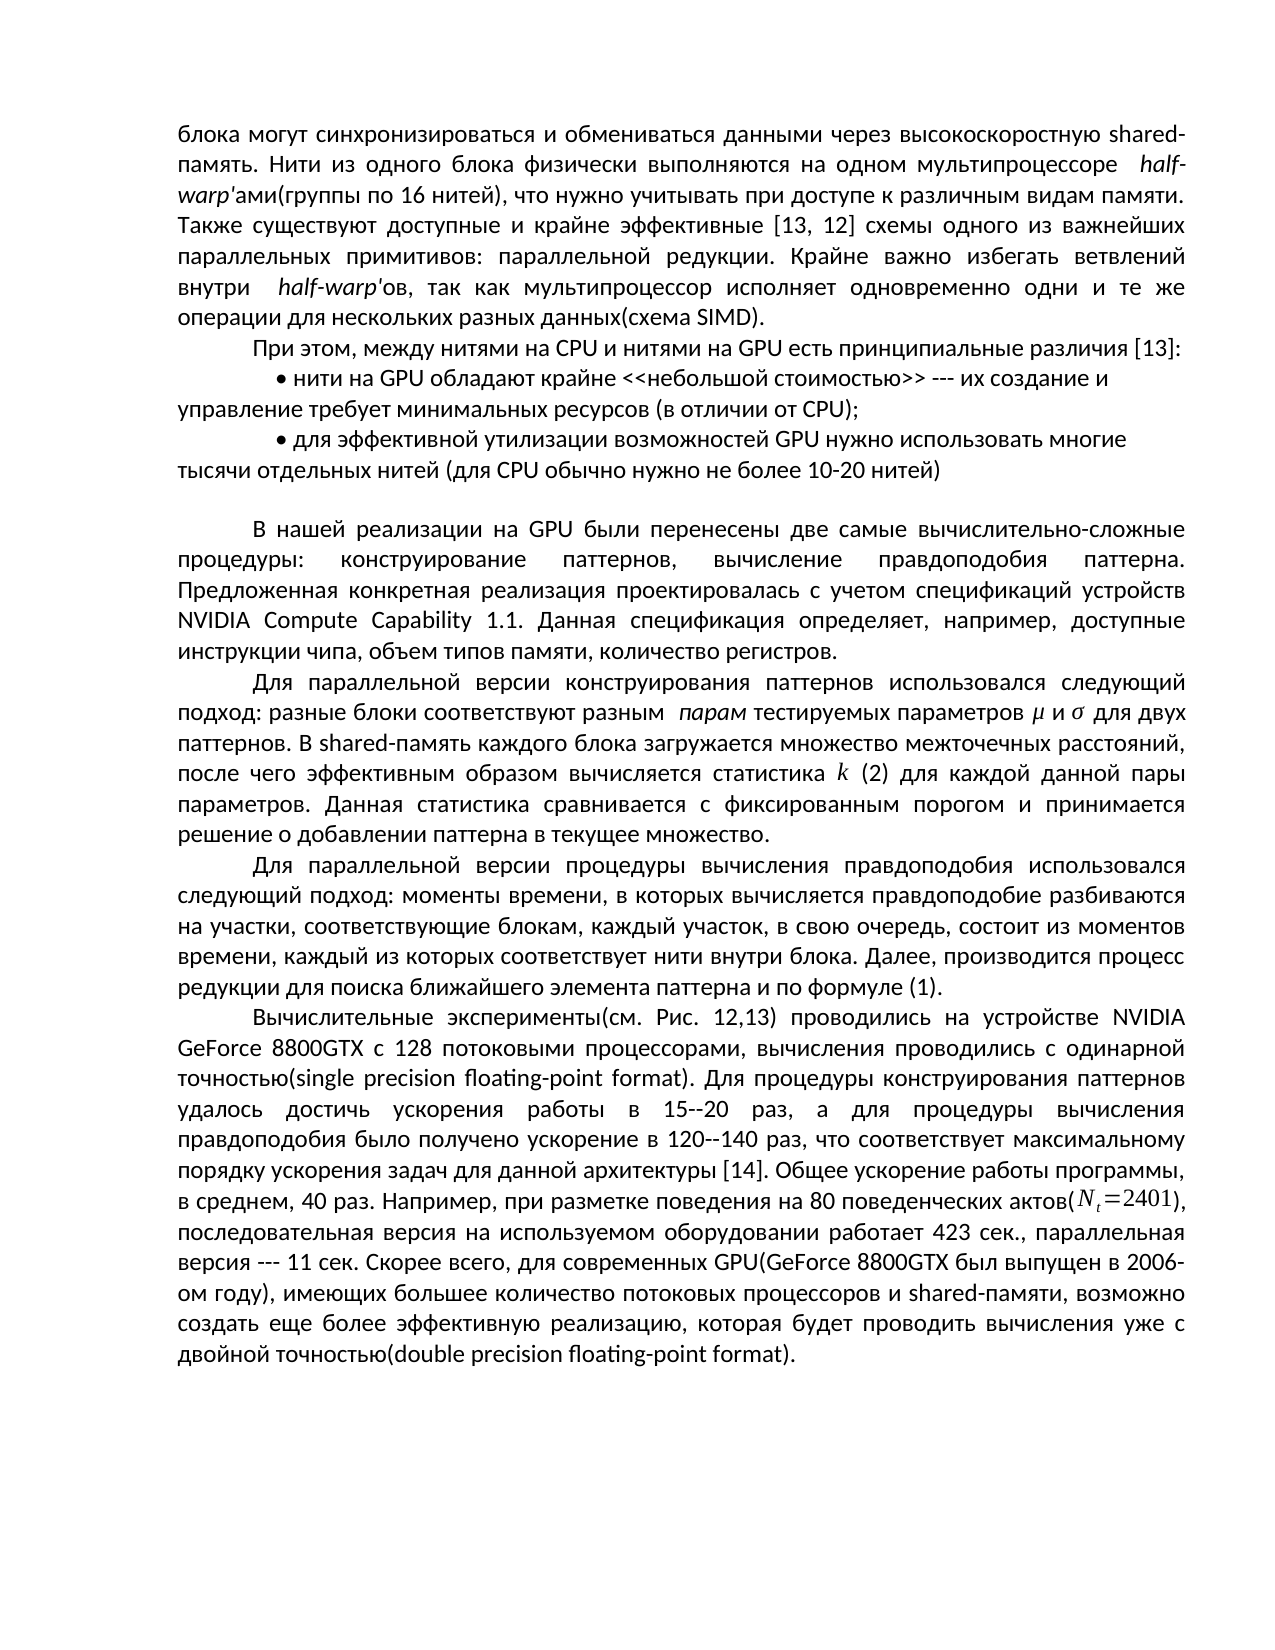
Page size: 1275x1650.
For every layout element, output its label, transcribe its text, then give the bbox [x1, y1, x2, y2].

text В нашей реализации на GPU были перенесены две самые вычислительно-сложные процедуры: конструирование паттернов, вычисление правдоподобия паттерна. Предложенная конкретная реализация проектировалась с учетом спецификаций устройств NVIDIA Compute Capability 1.1. Данная спецификация определяет, например, доступные инструкции чипа, объем типов памяти, количество регистров. [177, 513, 1186, 666]
text • для эффективной утилизации возможностей GPU нужно использовать многие тысячи отдельных нитей (для CPU обычно нужно не более 10-20 нитей) [177, 423, 1186, 484]
text Вычислительные эксперименты(см. Рис. 12,13) проводились на устройстве NVIDIA GeForce 8800GTX с 128 потоковыми процессорами, вычисления проводились с одинарной точностью(single precision floating-point format). Для процедуры конструирования паттернов удалось достичь ускорения работы в 15--20 раз, а для процедуры вычисления правдоподобия было получено ускорение в 120--140 раз, что соответствует максимальному порядку ускорения задач для данной архитектуры [14]. Общее ускорение работы программы, в среднем, 40 раз. Например, при разметке поведения на 80 поведенческих актов(), последовательная версия на используемом оборудовании работает 423 сек., параллельная версия --- 11 сек. Скорее всего, для современных GPU(GeForce 8800GTX был выпущен в 2006-ом году), имеющих большее количество потоковых процессоров и shared-памяти, возможно создать еще более эффективную реализацию, которая будет проводить вычисления уже с двойной точностью(double precision floating-point format). [177, 1001, 1186, 1368]
text • нити на GPU обладают крайне <<небольшой стоимостью>> --- их создание и управление требует минимальных ресурсов (в отличии от CPU); [177, 362, 1186, 423]
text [177, 118, 1186, 332]
text Для параллельной версии конструирования паттернов использовался следующий подход: разные блоки соответствуют разным парам тестируемых параметров и для двух паттернов. В shared-память каждого блока загружается множество межточечных расстояний, после чего эффективным образом вычисляется статистика (2) для каждой данной пары параметров. Данная статистика сравнивается с фиксированным порогом и принимается решение о добавлении паттерна в текущее множество. [177, 666, 1186, 849]
text Для параллельной версии процедуры вычисления правдоподобия использовался следующий подход: моменты времени, в которых вычисляется правдоподобие разбиваются на участки, соответствующие блокам, каждый участок, в свою очередь, состоит из моментов времени, каждый из которых соответствует нити внутри блока. Далее, производится процесс редукции для поиска ближайшего элемента паттерна и по формуле (1). [177, 849, 1186, 1001]
text При этом, между нитями на CPU и нитями на GPU есть принципиальные различия [13]: [177, 332, 1186, 362]
